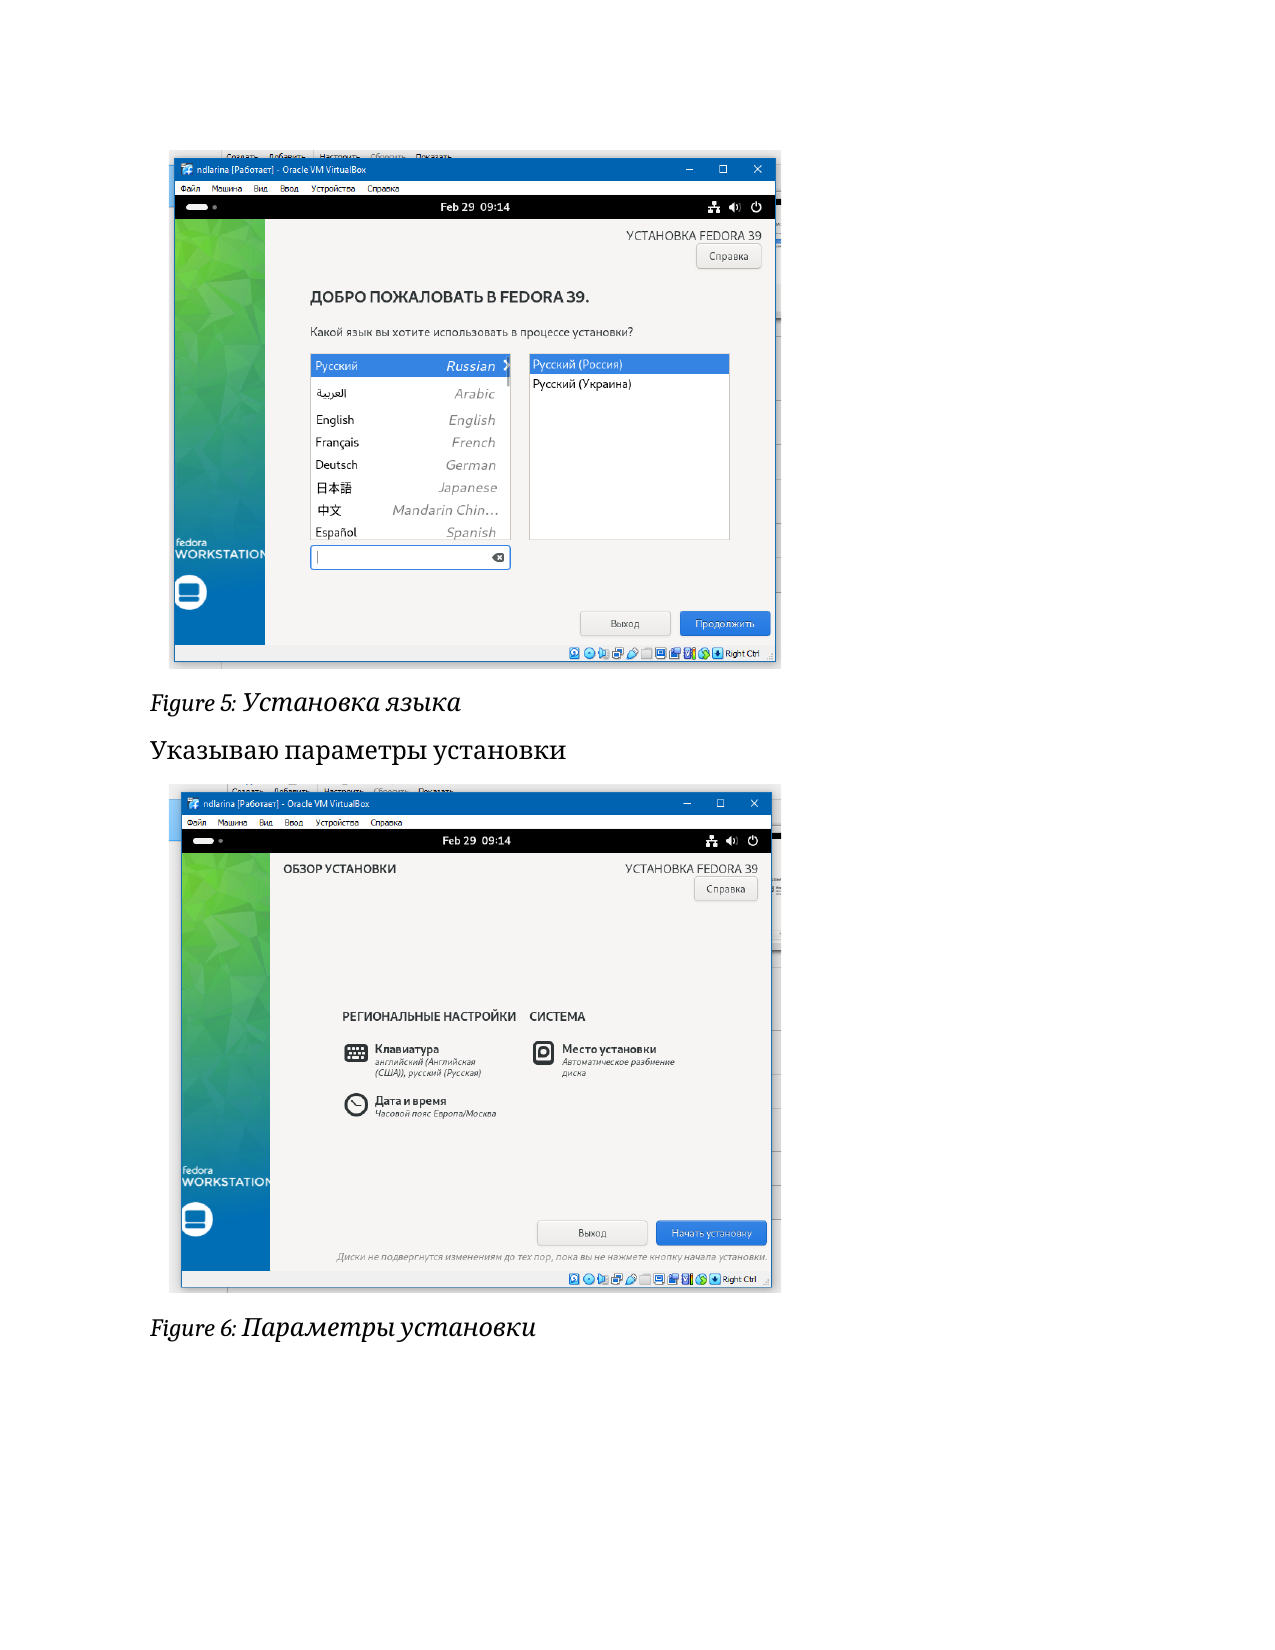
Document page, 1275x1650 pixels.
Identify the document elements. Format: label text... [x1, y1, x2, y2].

text Figure 5: Установка языка [150, 689, 1125, 718]
text Указываю параметры установки [150, 737, 1125, 765]
text Figure 6: Параметры установки [150, 1314, 1125, 1342]
picture [168, 784, 782, 1293]
picture [168, 150, 782, 669]
